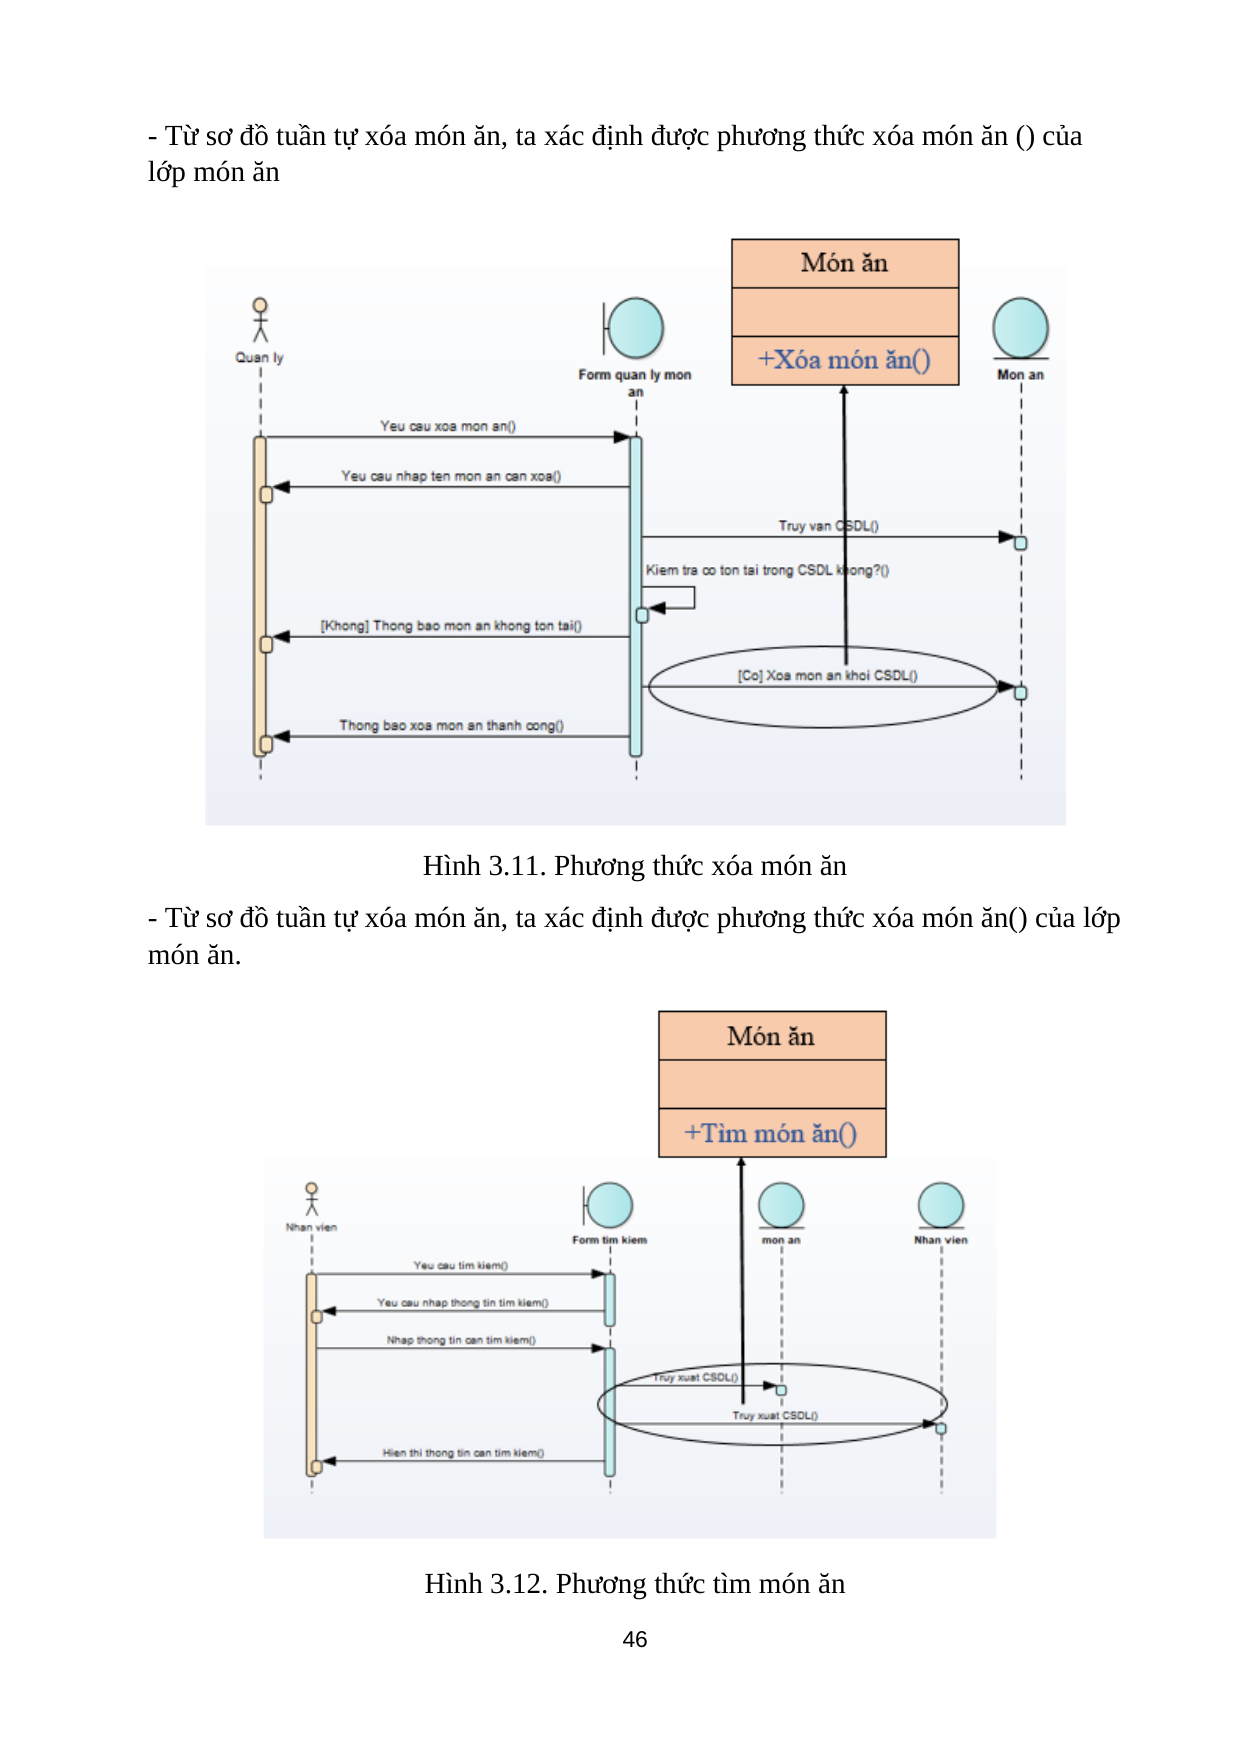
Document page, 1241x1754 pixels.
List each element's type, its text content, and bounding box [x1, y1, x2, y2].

text - Từ sơ đồ tuần tự xóa món ăn, ta xác định được phương thức xóa món ăn() của lớp món ăn. [148, 901, 1122, 970]
text Hình 3.12. Phương thức tìm món ăn [148, 1566, 1122, 1600]
text - Từ sơ đồ tuần tự xóa món ăn, ta xác định được phương thức xóa món ăn () của lớp món ăn [148, 118, 1122, 188]
picture [256, 989, 1013, 1548]
picture [198, 207, 1071, 829]
text Hình 3.11. Phương thức xóa món ăn [148, 848, 1122, 881]
